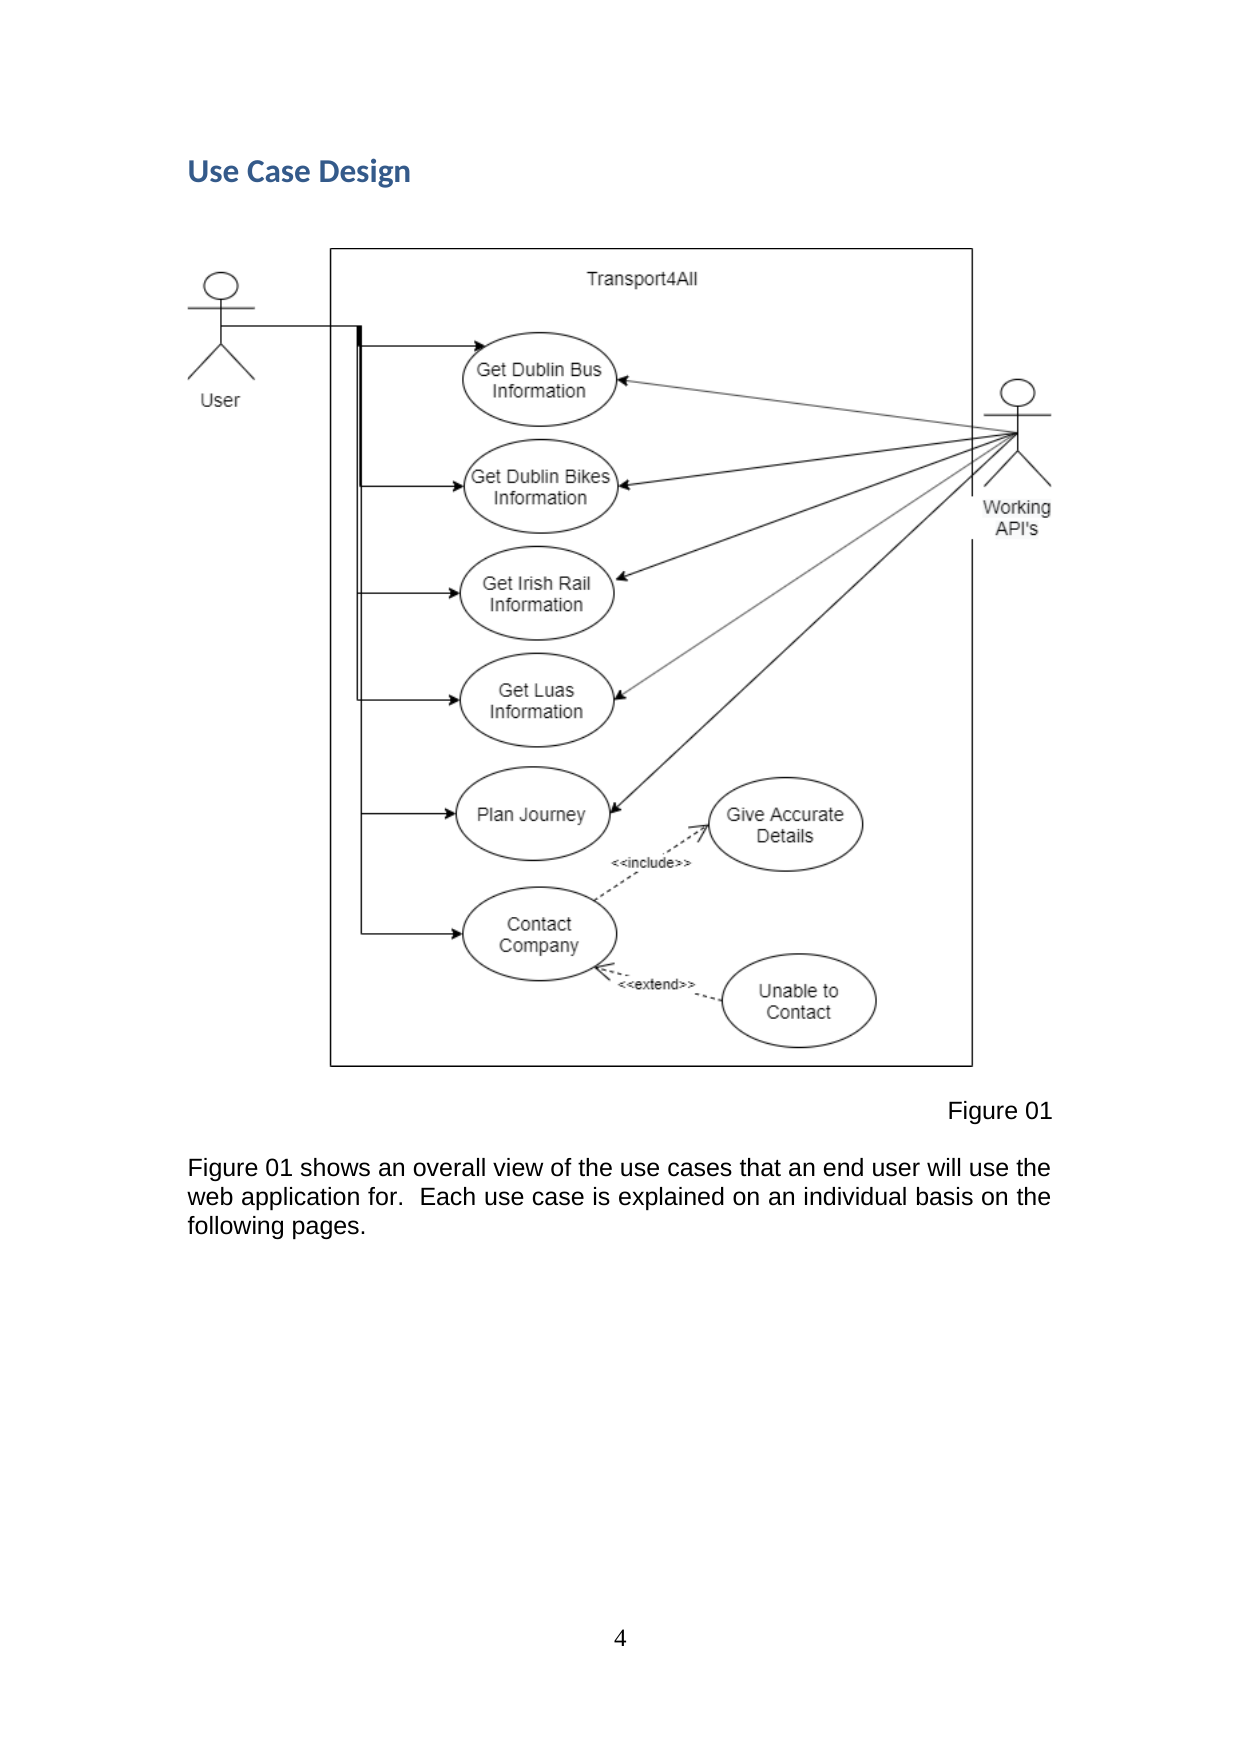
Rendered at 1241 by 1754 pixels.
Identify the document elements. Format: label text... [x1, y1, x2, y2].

subtitle Use Case Design [187, 150, 1053, 191]
text Figure 01 shows an overall view of the use cases that an end user will use the web application for. Each use case is explained on an individual basis on the following pages. [187, 1153, 1053, 1239]
picture [187, 248, 1052, 1067]
text Figure 01 [187, 1096, 1053, 1124]
